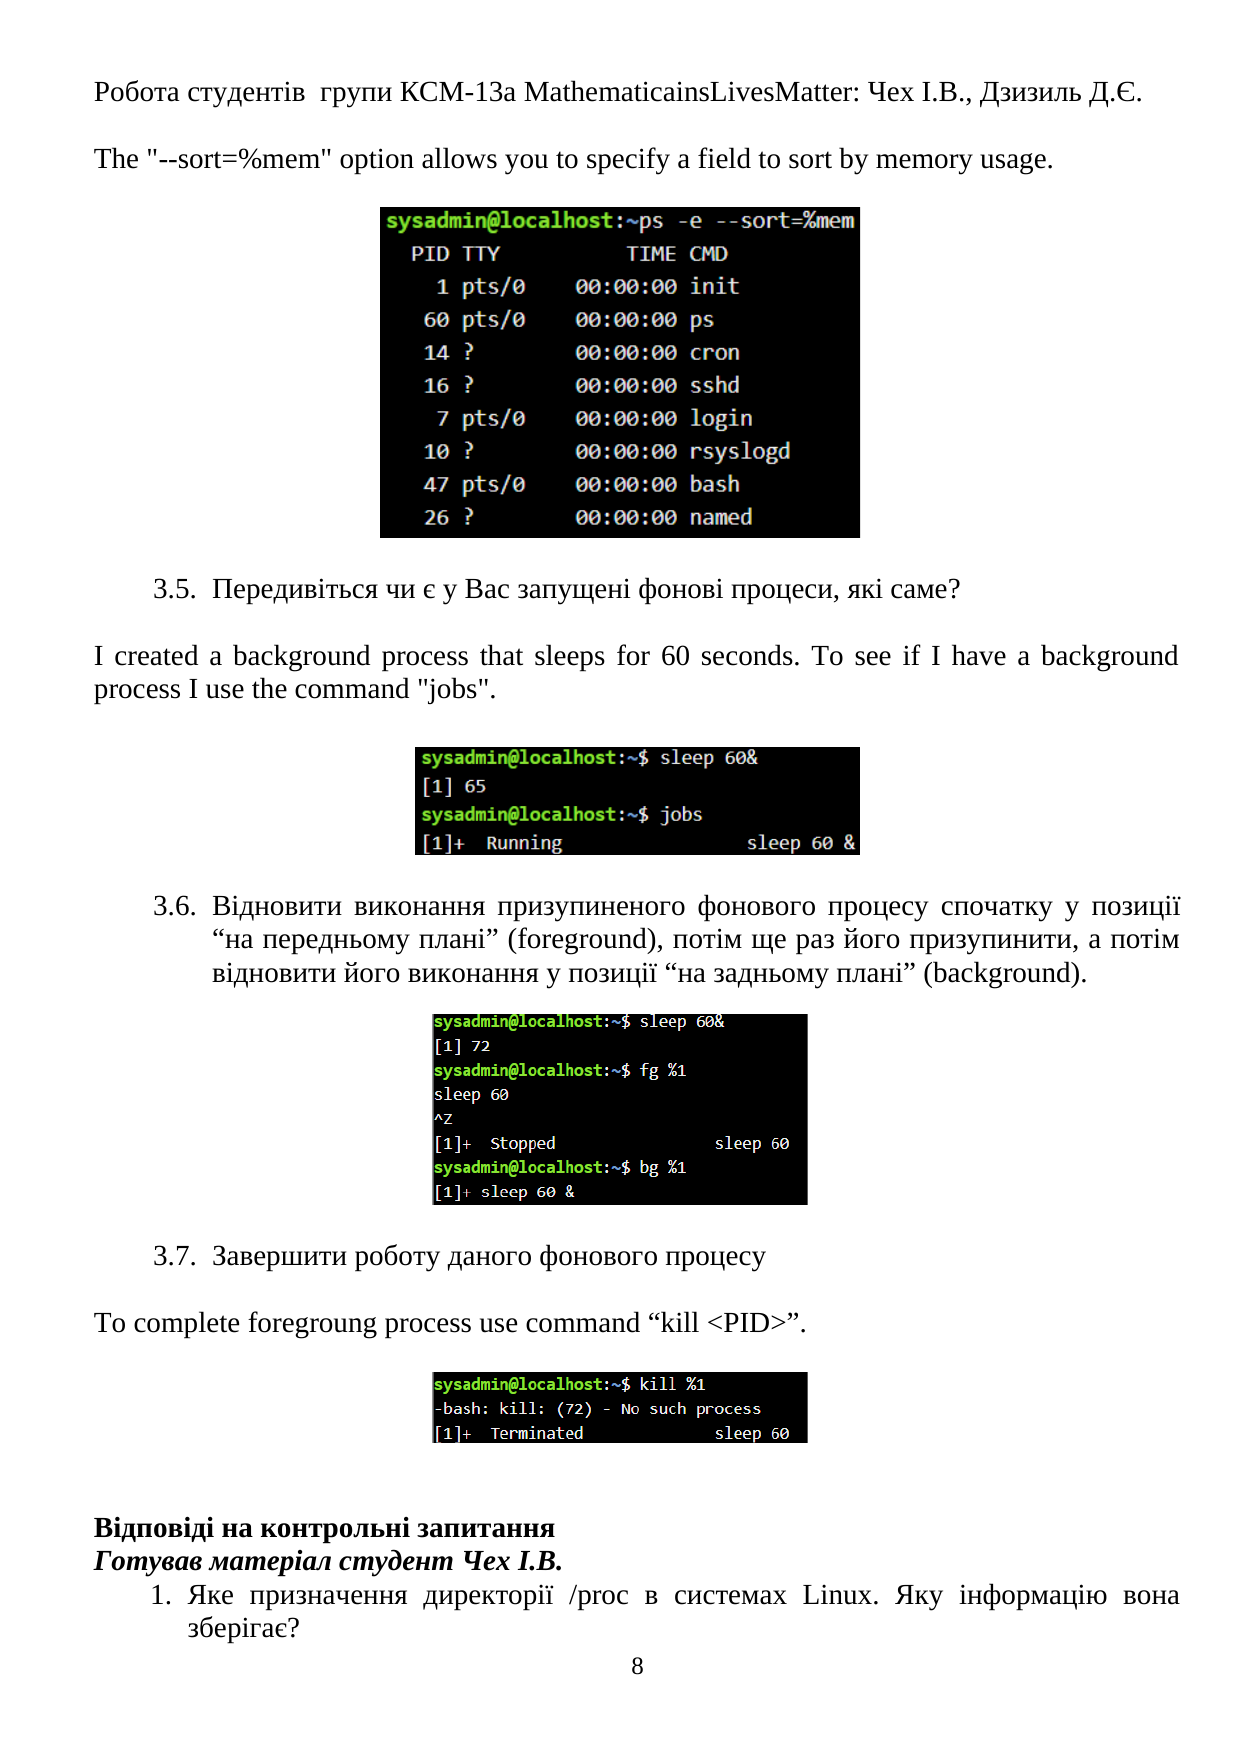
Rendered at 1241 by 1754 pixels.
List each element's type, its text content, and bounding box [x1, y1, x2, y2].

picture [415, 747, 860, 855]
text The "--sort=%mem" option allows you to specify a field to sort by memory usage. [94, 141, 1181, 174]
picture [432, 1372, 808, 1443]
text I created a background process that sleeps for 60 seconds. To see if I have a background process I use the command "jobs". [94, 638, 1181, 705]
text Готував матеріал студент Чех І.В. [94, 1543, 1181, 1577]
list Завершити роботу даного фонового процесу [153, 1238, 1181, 1272]
list Відновити виконання призупиненого фонового процесу спочатку у позиції “на передньому плані” (foreground), потім ще раз його призупинити, а потім відновити його виконання у позиції “на задньому плані” (background). [153, 888, 1181, 989]
text To complete foregroung process use command “kill <PID>”. [94, 1305, 1181, 1339]
text Відповіді на контрольні запитання [94, 1510, 1181, 1543]
picture [380, 207, 861, 538]
picture [432, 1014, 808, 1205]
list Яке призначення директорії /proc в системах Linux. Яку інформацію вона зберігає? [150, 1577, 1181, 1644]
list Передивіться чи є у Вас запущені фонові процеси, які саме? [153, 571, 1181, 604]
